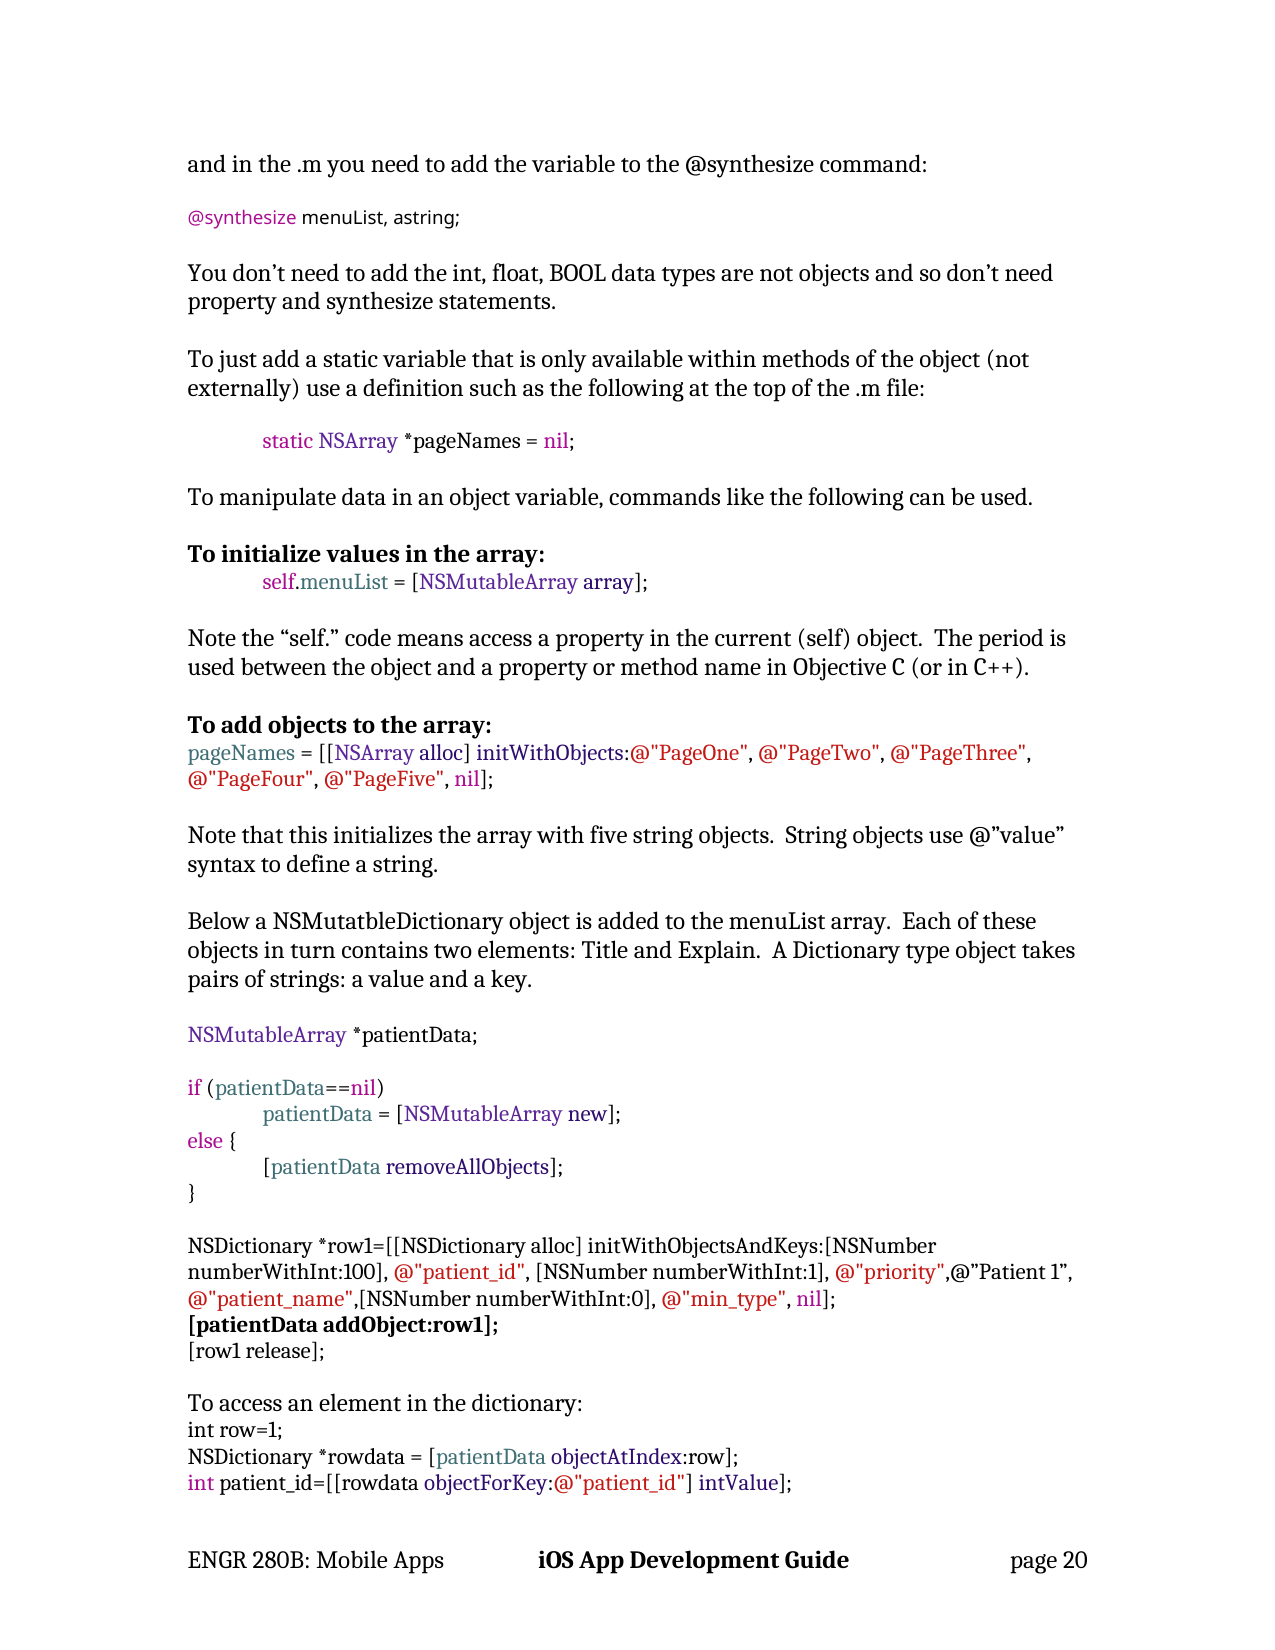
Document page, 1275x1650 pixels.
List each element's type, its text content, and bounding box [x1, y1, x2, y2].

text [patientData removeAllObjects]; [187, 1154, 1087, 1180]
text To initialize values in the array: [187, 540, 1087, 569]
text Below a NSMutatbleDictionary object is added to the menuList array. Each of these objects in turn contains two elements: Title and Explain. A Dictionary type object takes pairs of strings: a value and a key. [187, 907, 1087, 993]
text self.menuList = [NSMutableArray array]; [187, 569, 1087, 596]
text and in the .m you need to add the variable to the @synthesize command: [187, 150, 1087, 179]
text patientData = [NSMutableArray new]; else { [187, 1101, 1087, 1154]
text NSDictionary *rowdata = [patientData objectAtIndex:row]; [187, 1444, 1087, 1470]
text static NSArray *pageNames = nil; [187, 428, 1087, 454]
text To access an element in the dictionary: [187, 1388, 1087, 1417]
text @synthesize menuList, astring; [187, 204, 1087, 230]
text To manipulate data in an object variable, commands like the following can be used. [187, 483, 1087, 512]
text [row1 release]; [187, 1338, 1087, 1364]
text int row=1; [187, 1417, 1087, 1444]
text pageNames = [[NSArray alloc] initWithObjects:@"PageOne", @"PageTwo", @"PageThree", @"PageFour", @"PageFive", nil]; [187, 739, 1087, 792]
text if (patientData==nil) [187, 1075, 1087, 1101]
text You don’t need to add the int, float, BOOL data types are not objects and so don’t need property and synthesize statements. [187, 258, 1087, 316]
text To add objects to the array: [187, 711, 1087, 739]
text int patient_id=[[rowdata objectForKey:@"patient_id"] intValue]; [187, 1470, 1087, 1496]
text Note the “self.” code means access a property in the current (self) object. The period is used between the object and a property or method name in Objective C (or in C++). [187, 624, 1087, 682]
text NSDictionary *row1=[[NSDictionary alloc] initWithObjectsAndKeys:[NSNumber numberWithInt:100], @"patient_id", [NSNumber numberWithInt:1], @"priority",@”Patient 1”, @"patient_name",[NSNumber numberWithInt:0], @"min_type", nil]; [187, 1233, 1087, 1312]
text To just add a static variable that is only available within methods of the object (not externally) use a definition such as the following at the top of the .m file: [187, 345, 1087, 402]
text } [187, 1180, 1087, 1206]
text [patientData addObject:row1]; [187, 1312, 1087, 1338]
text NSMutableArray *patientData; [187, 1022, 1087, 1048]
text Note that this initializes the array with five string objects. String objects use @”value” syntax to define a string. [187, 821, 1087, 878]
